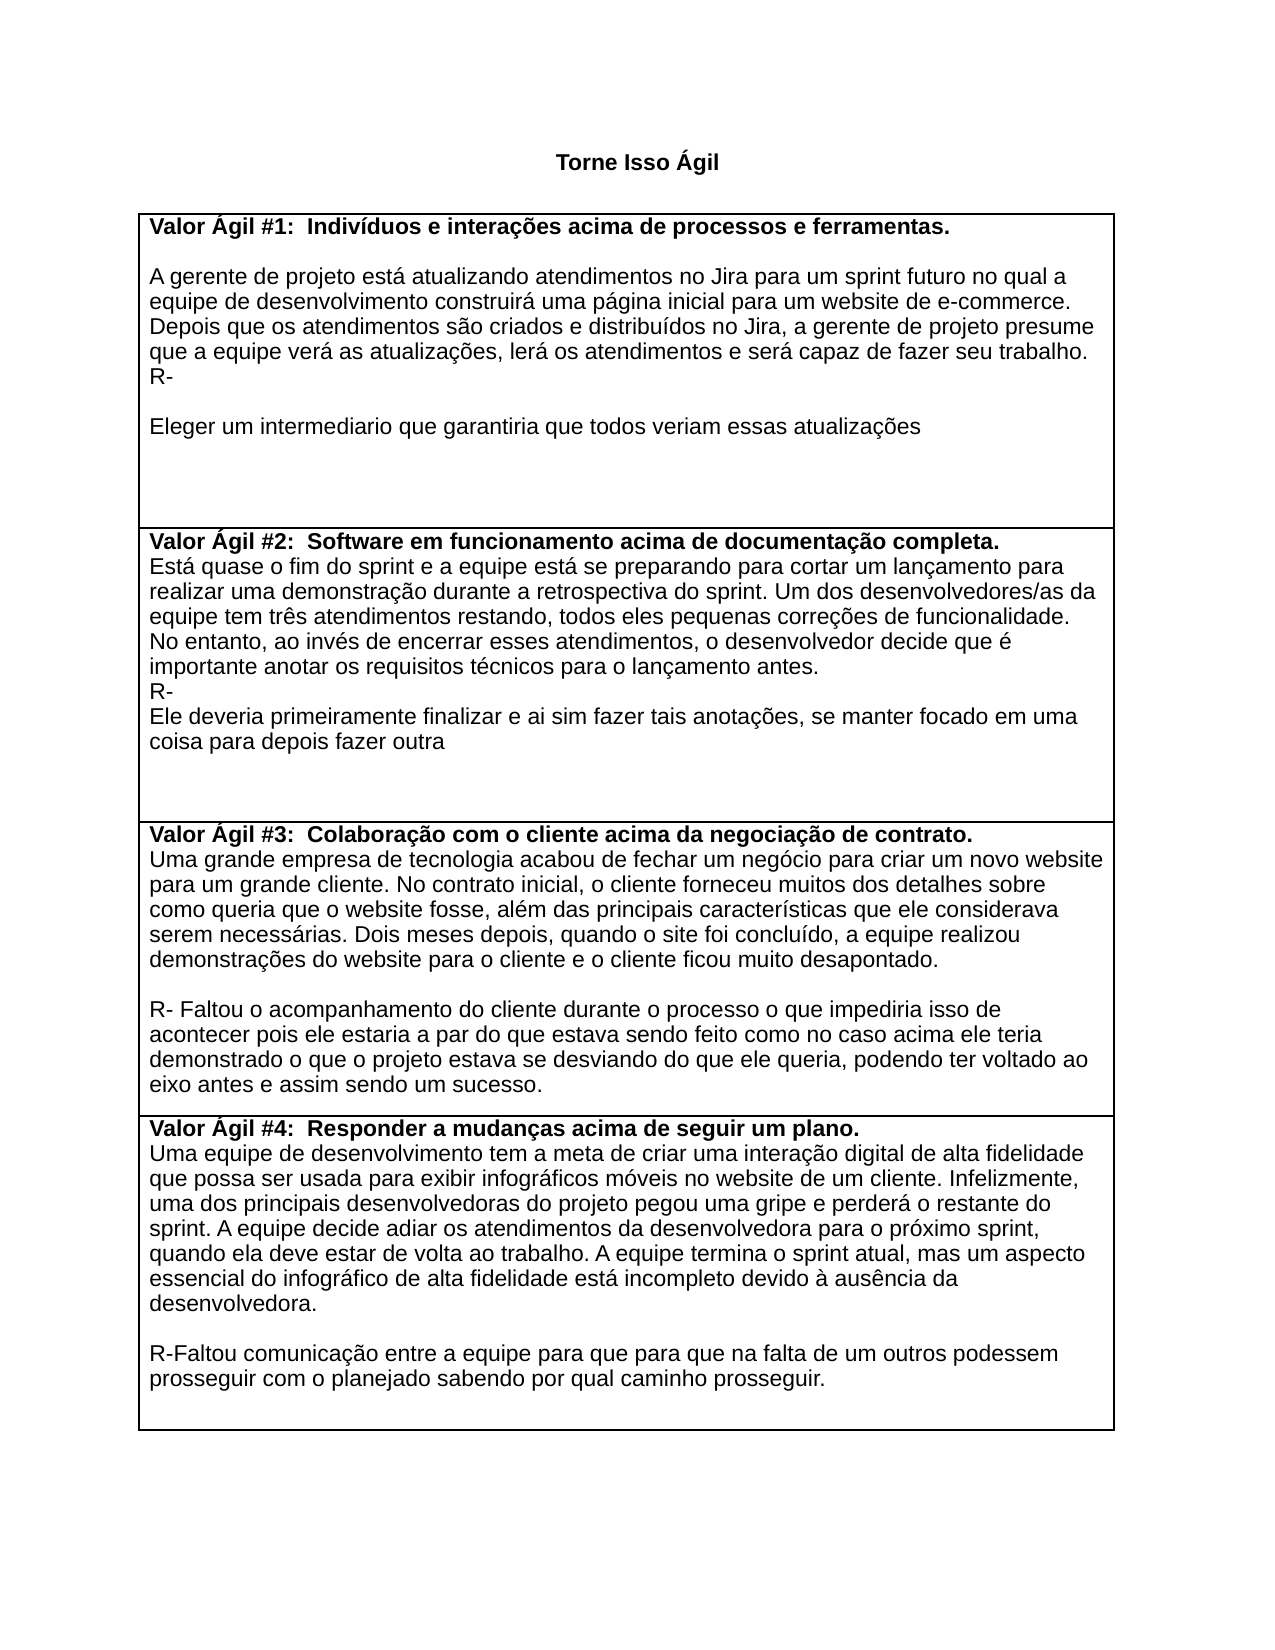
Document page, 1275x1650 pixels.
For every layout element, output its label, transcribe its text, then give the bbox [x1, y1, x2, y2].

table_cell Valor Ágil #2: Software em funcionamento acima de documentação completa. Está quase o fim do sprint e a equipe está se preparando para cortar um lançamento para realizar uma demonstração durante a retrospectiva do sprint. Um dos desenvolvedores/as da equipe tem três atendimentos restando, todos eles pequenas correções de funcionalidade. No entanto, ao invés de encerrar esses atendimentos, o desenvolvedor decide que é importante anotar os requisitos técnicos para o lançamento antes. R- Ele deveria primeiramente finalizar e ai sim fazer tais anotações, se manter focado em uma coisa para depois fazer outra [140, 529, 1113, 821]
table_cell Valor Ágil #3: Colaboração com o cliente acima da negociação de contrato. Uma grande empresa de tecnologia acabou de fechar um negócio para criar um novo website para um grande cliente. No contrato inicial, o cliente forneceu muitos dos detalhes sobre como queria que o website fosse, além das principais características que ele considerava serem necessárias. Dois meses depois, quando o site foi concluído, a equipe realizou demonstrações do website para o cliente e o cliente ficou muito desapontado. R- Faltou o acompanhamento do cliente durante o processo o que impediria isso de acontecer pois ele estaria a par do que estava sendo feito como no caso acima ele teria demonstrado o que o projeto estava se desviando do que ele queria, podendo ter voltado ao eixo antes e assim sendo um sucesso. [140, 823, 1113, 1114]
text Torne Isso Ágil [150, 150, 1125, 175]
table_cell Valor Ágil #4: Responder a mudanças acima de seguir um plano. Uma equipe de desenvolvimento tem a meta de criar uma interação digital de alta fidelidade que possa ser usada para exibir infográficos móveis no website de um cliente. Infelizmente, uma dos principais desenvolvedoras do projeto pegou uma gripe e perderá o restante do sprint. A equipe decide adiar os atendimentos da desenvolvedora para o próximo sprint, quando ela deve estar de volta ao trabalho. A equipe termina o sprint atual, mas um aspecto essencial do infográfico de alta fidelidade está incompleto devido à ausência da desenvolvedora. R-Faltou comunicação entre a equipe para que para que na falta de um outros podessem prosseguir com o planejado sabendo por qual caminho prosseguir. [140, 1117, 1113, 1429]
table_header Valor Ágil #1: Indivíduos e interações acima de processos e ferramentas. A gerente de projeto está atualizando atendimentos no Jira para um sprint futuro no qual a equipe de desenvolvimento construirá uma página inicial para um website de e-commerce. Depois que os atendimentos são criados e distribuídos no Jira, a gerente de projeto presume que a equipe verá as atualizações, lerá os atendimentos e será capaz de fazer seu trabalho. R- Eleger um intermediario que garantiria que todos veriam essas atualizações [140, 215, 1113, 527]
